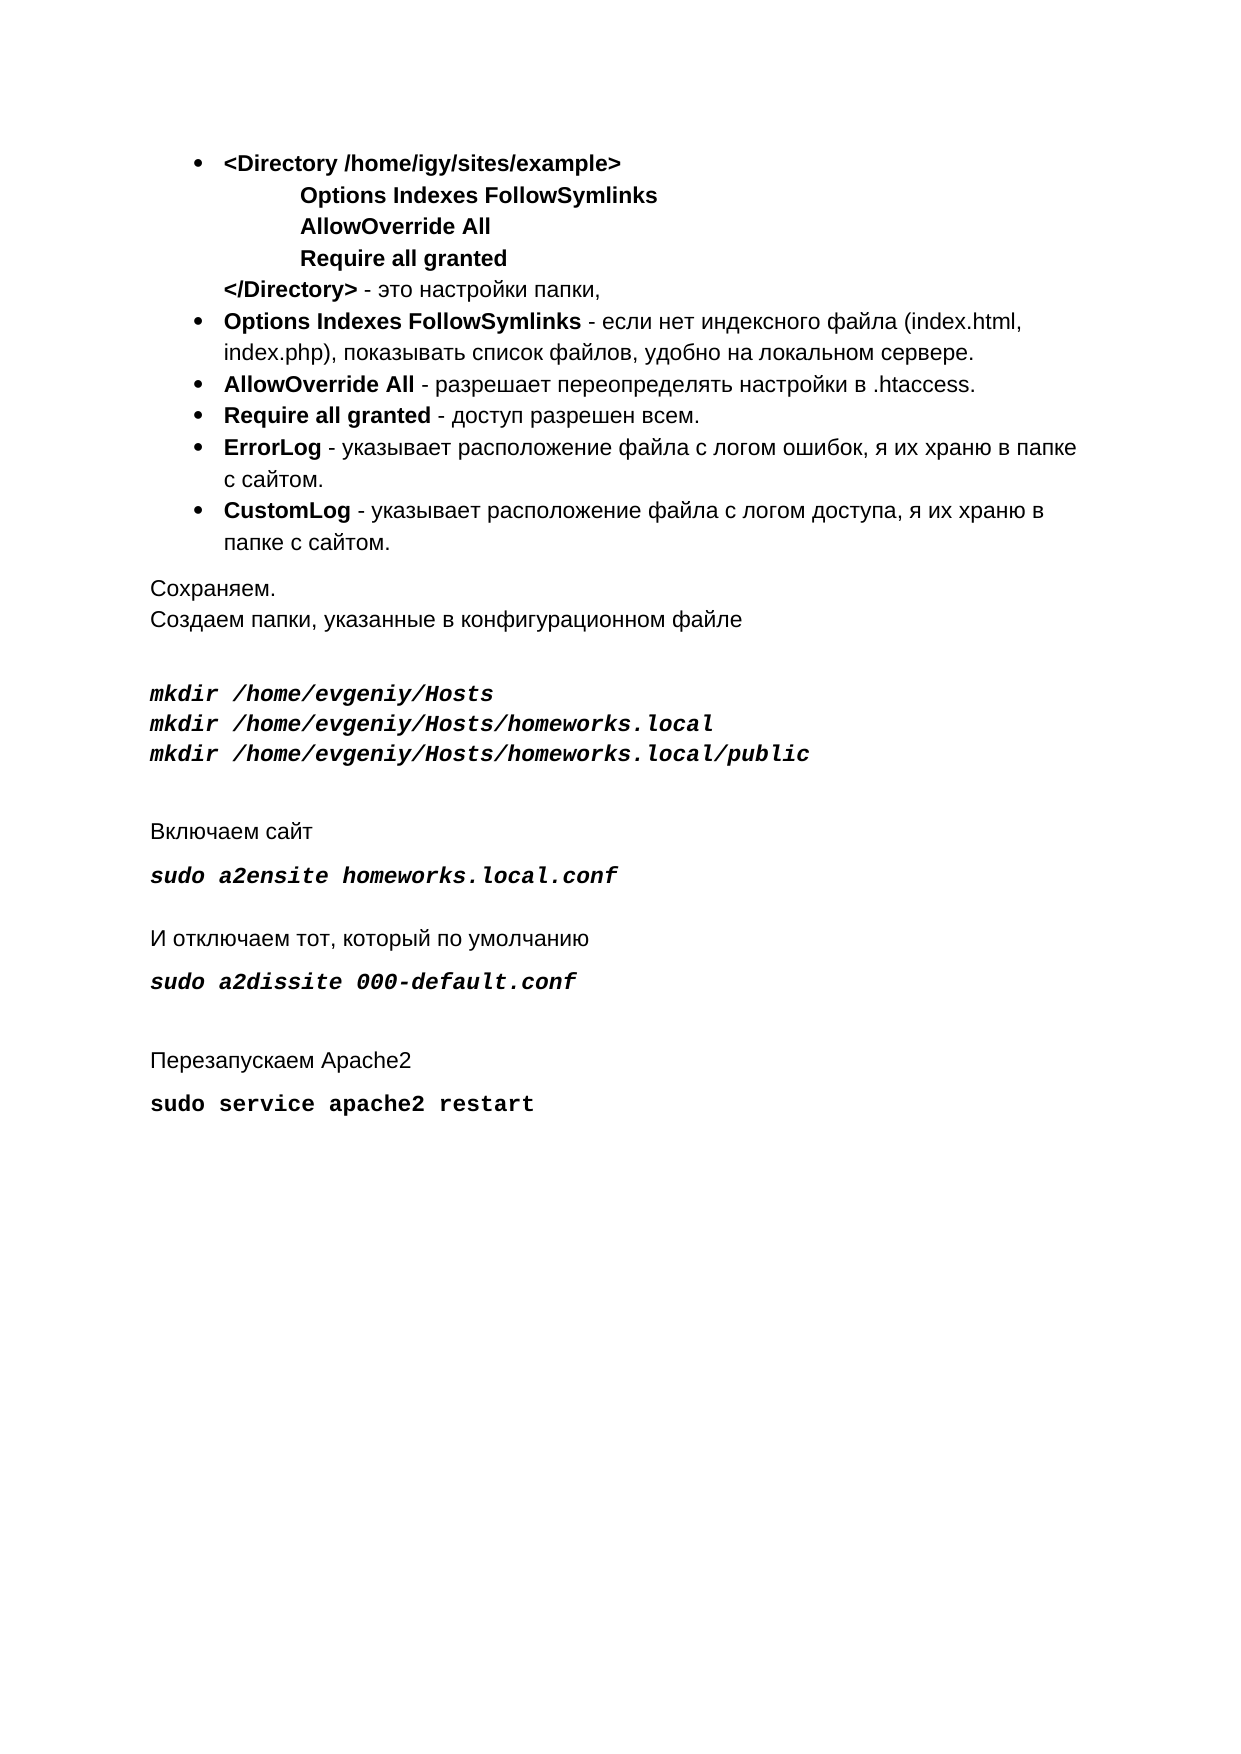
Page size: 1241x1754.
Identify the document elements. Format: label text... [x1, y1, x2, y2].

list Options Indexes FollowSymlinks - если нет индексного файла (index.html, index.php), показывать список файлов, удобно на локальном сервере. [194, 308, 1090, 366]
list <Directory /home/igy/sites/example> Options Indexes FollowSymlinks AllowOverride All Require all granted </Directory> - это настройки папки, [194, 150, 1090, 303]
text sudo service apache2 restart [150, 1093, 1090, 1119]
list AllowOverride All - разрешает переопределять настройки в .htaccess. [194, 371, 1090, 397]
list CustomLog - указывает расположение файла с логом доступа, я их храню в папке с сайтом. [194, 497, 1090, 555]
text И отключаем тот, который по умолчанию [150, 924, 1090, 951]
text mkdir /home/evgeniy/Hosts [150, 683, 1090, 709]
list Require all granted - доступ разрешен всем. [194, 402, 1090, 429]
text mkdir /home/evgeniy/Hosts/homeworks.local/public [150, 742, 1090, 768]
text sudo a2ensite homeworks.local.conf [150, 864, 1090, 890]
text Сохраняем. Создаем папки, указанные в конфигурационном файле [150, 575, 1090, 633]
text mkdir /home/evgeniy/Hosts/homeworks.local [150, 713, 1090, 738]
text Перезапускаем Apache2 [150, 1047, 1090, 1073]
text sudo a2dissite 000-default.conf [150, 971, 1090, 997]
text Включаем сайт [150, 818, 1090, 845]
list ErrorLog - указывает расположение файла с логом ошибок, я их храню в папке с сайтом. [194, 434, 1090, 492]
